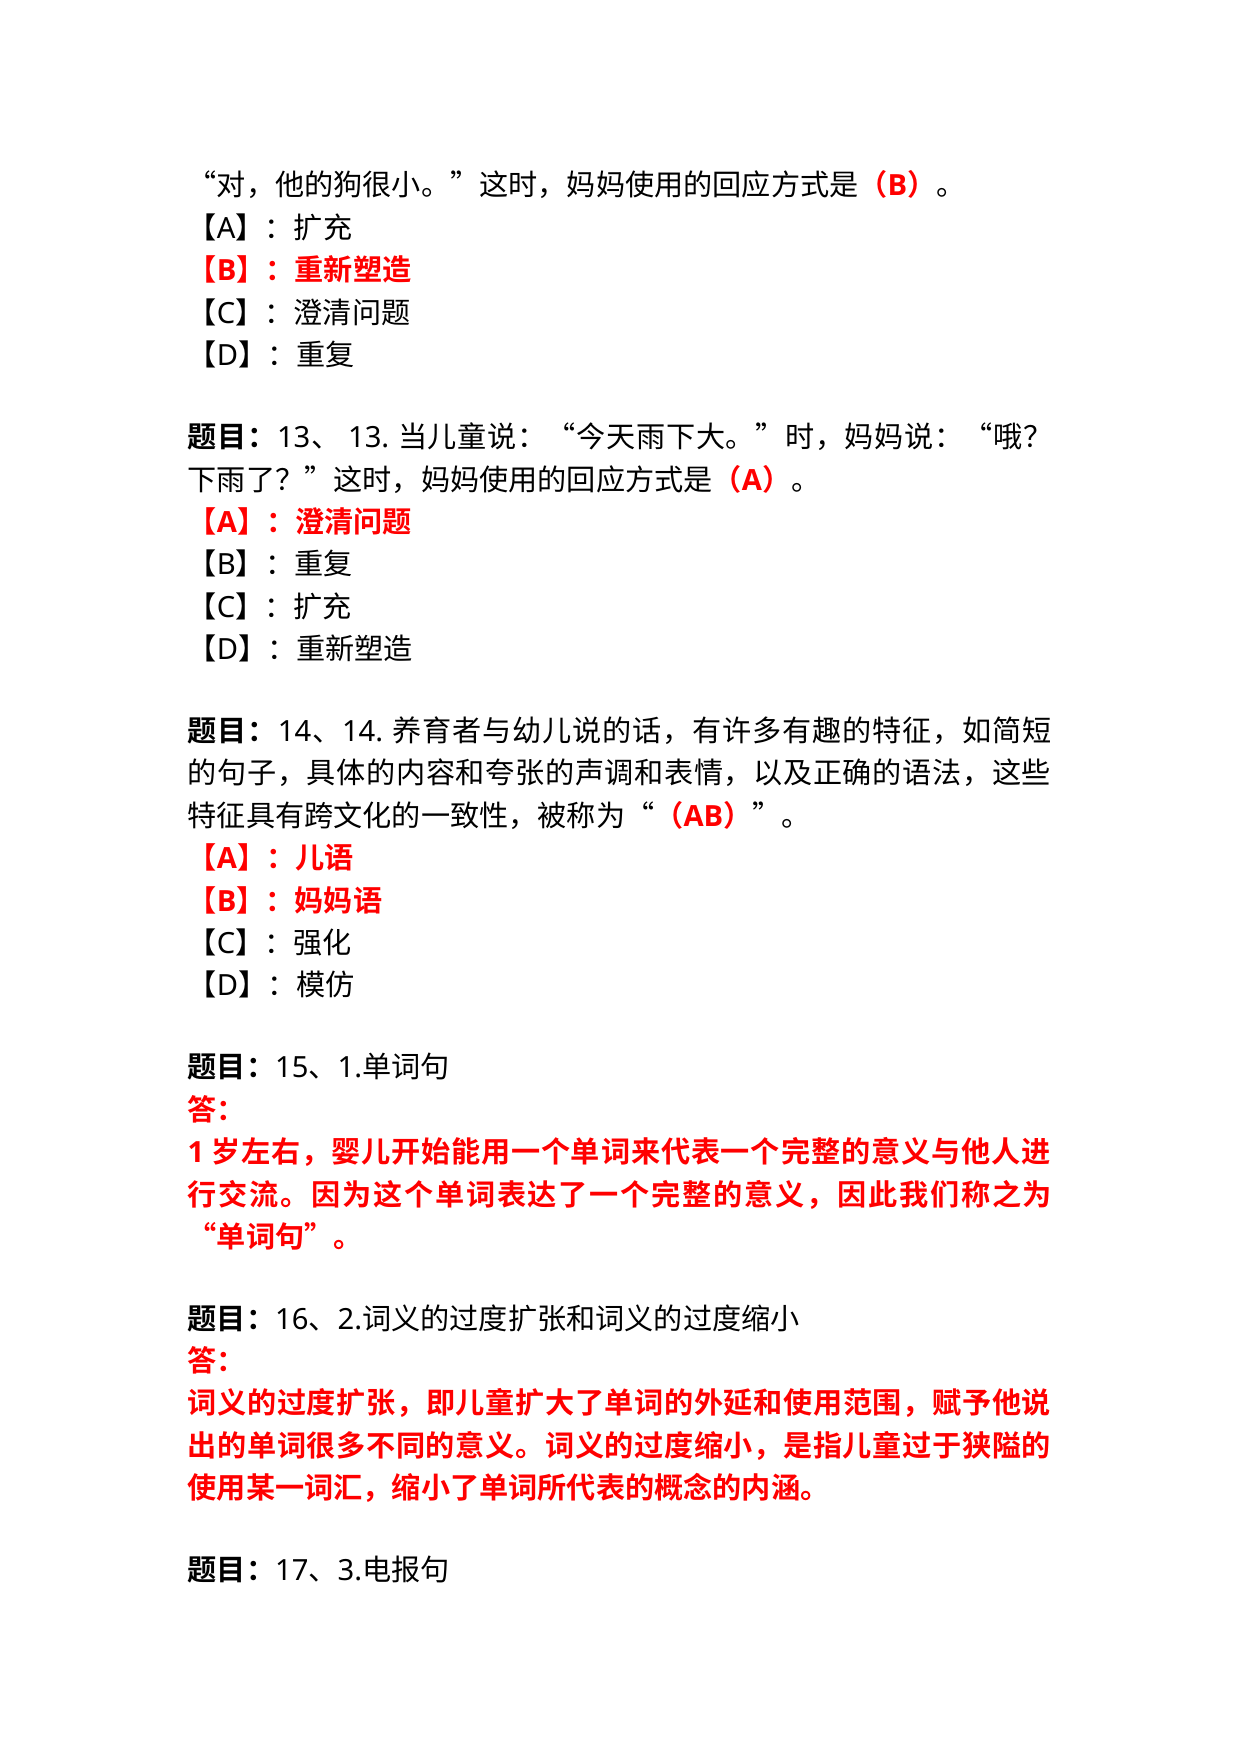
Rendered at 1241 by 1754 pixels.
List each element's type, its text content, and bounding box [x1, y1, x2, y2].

text 题目：17、3.电报句 [187, 1547, 1053, 1589]
text 【B】：妈妈语 [187, 877, 1053, 919]
text 【B】：重复 [187, 541, 1053, 583]
text 【A】：扩充 [187, 204, 1053, 247]
text 1岁左右，婴儿开始能用一个单词来代表一个完整的意义与他人进行交流。因为这个单词表达了一个完整的意义，因此我们称之为“单词句”。 [187, 1129, 1053, 1256]
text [187, 162, 1053, 204]
text 【C】：扩充 [187, 583, 1053, 626]
text 【A】：儿语 [187, 835, 1053, 877]
text 题目：13、 13. 当儿童说：“今天雨下大。”时，妈妈说：“哦？下雨了？”这时，妈妈使用的回应方式是（A）。 [187, 414, 1053, 498]
text 【D】：模仿 [187, 962, 1053, 1004]
text 【B】：重新塑造 [187, 247, 1053, 289]
text 题目：16、2.词义的过度扩张和词义的过度缩小 [187, 1295, 1053, 1338]
text 【C】：强化 [187, 919, 1053, 962]
text 【C】：澄清问题 [187, 289, 1053, 332]
text 【A】：澄清问题 [187, 498, 1053, 541]
text 题目：15、1.单词句 [187, 1044, 1053, 1086]
text 词义的过度扩张，即儿童扩大了单词的外延和使用范围，赋予他说出的单词很多不同的意义。词义的过度缩小，是指儿童过于狭隘的使用某一词汇，缩小了单词所代表的概念的内涵。 [187, 1380, 1053, 1507]
text 【D】：重复 [187, 332, 1053, 374]
text 答： [187, 1086, 1053, 1129]
text 【D】：重新塑造 [187, 626, 1053, 668]
text 题目：14、14. 养育者与幼儿说的话，有许多有趣的特征，如简短的句子，具体的内容和夸张的声调和表情，以及正确的语法，这些特征具有跨文化的一致性，被称为“（AB）”。 [187, 708, 1053, 835]
text 答： [187, 1338, 1053, 1380]
